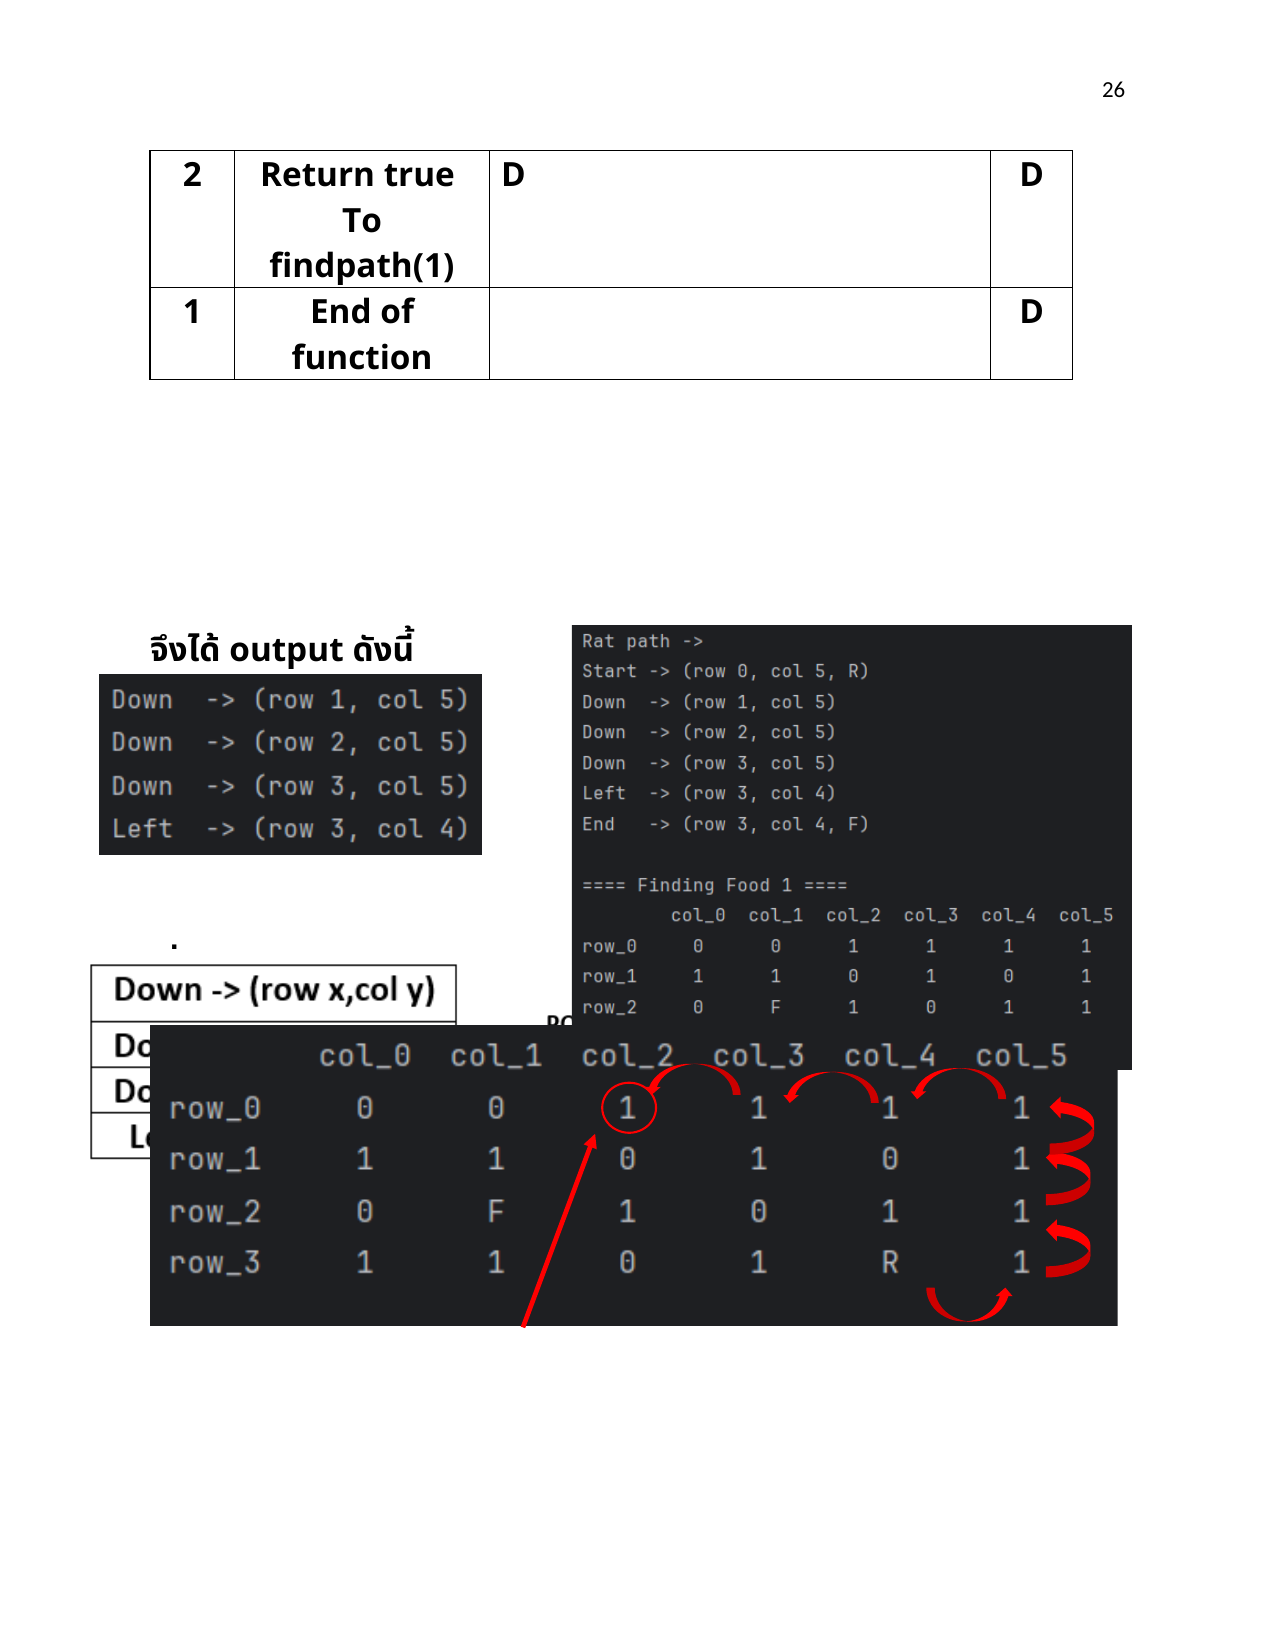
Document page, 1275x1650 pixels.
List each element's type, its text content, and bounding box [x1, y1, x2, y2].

text เริ่มหา F ตัวถัดไป [150, 942, 571, 992]
table_cell D [991, 288, 1072, 379]
table_cell [490, 288, 990, 379]
picture [99, 674, 482, 855]
table_cell Return true To findpath(1) [235, 151, 489, 287]
picture [75, 625, 1132, 1326]
table_cell 1 [151, 288, 234, 379]
text จึงได้ output ดังนี้ [150, 625, 571, 676]
table_cell D [991, 151, 1072, 287]
table_cell End of function [235, 288, 489, 379]
table_cell D [490, 151, 990, 287]
table_cell 2 [151, 151, 234, 287]
